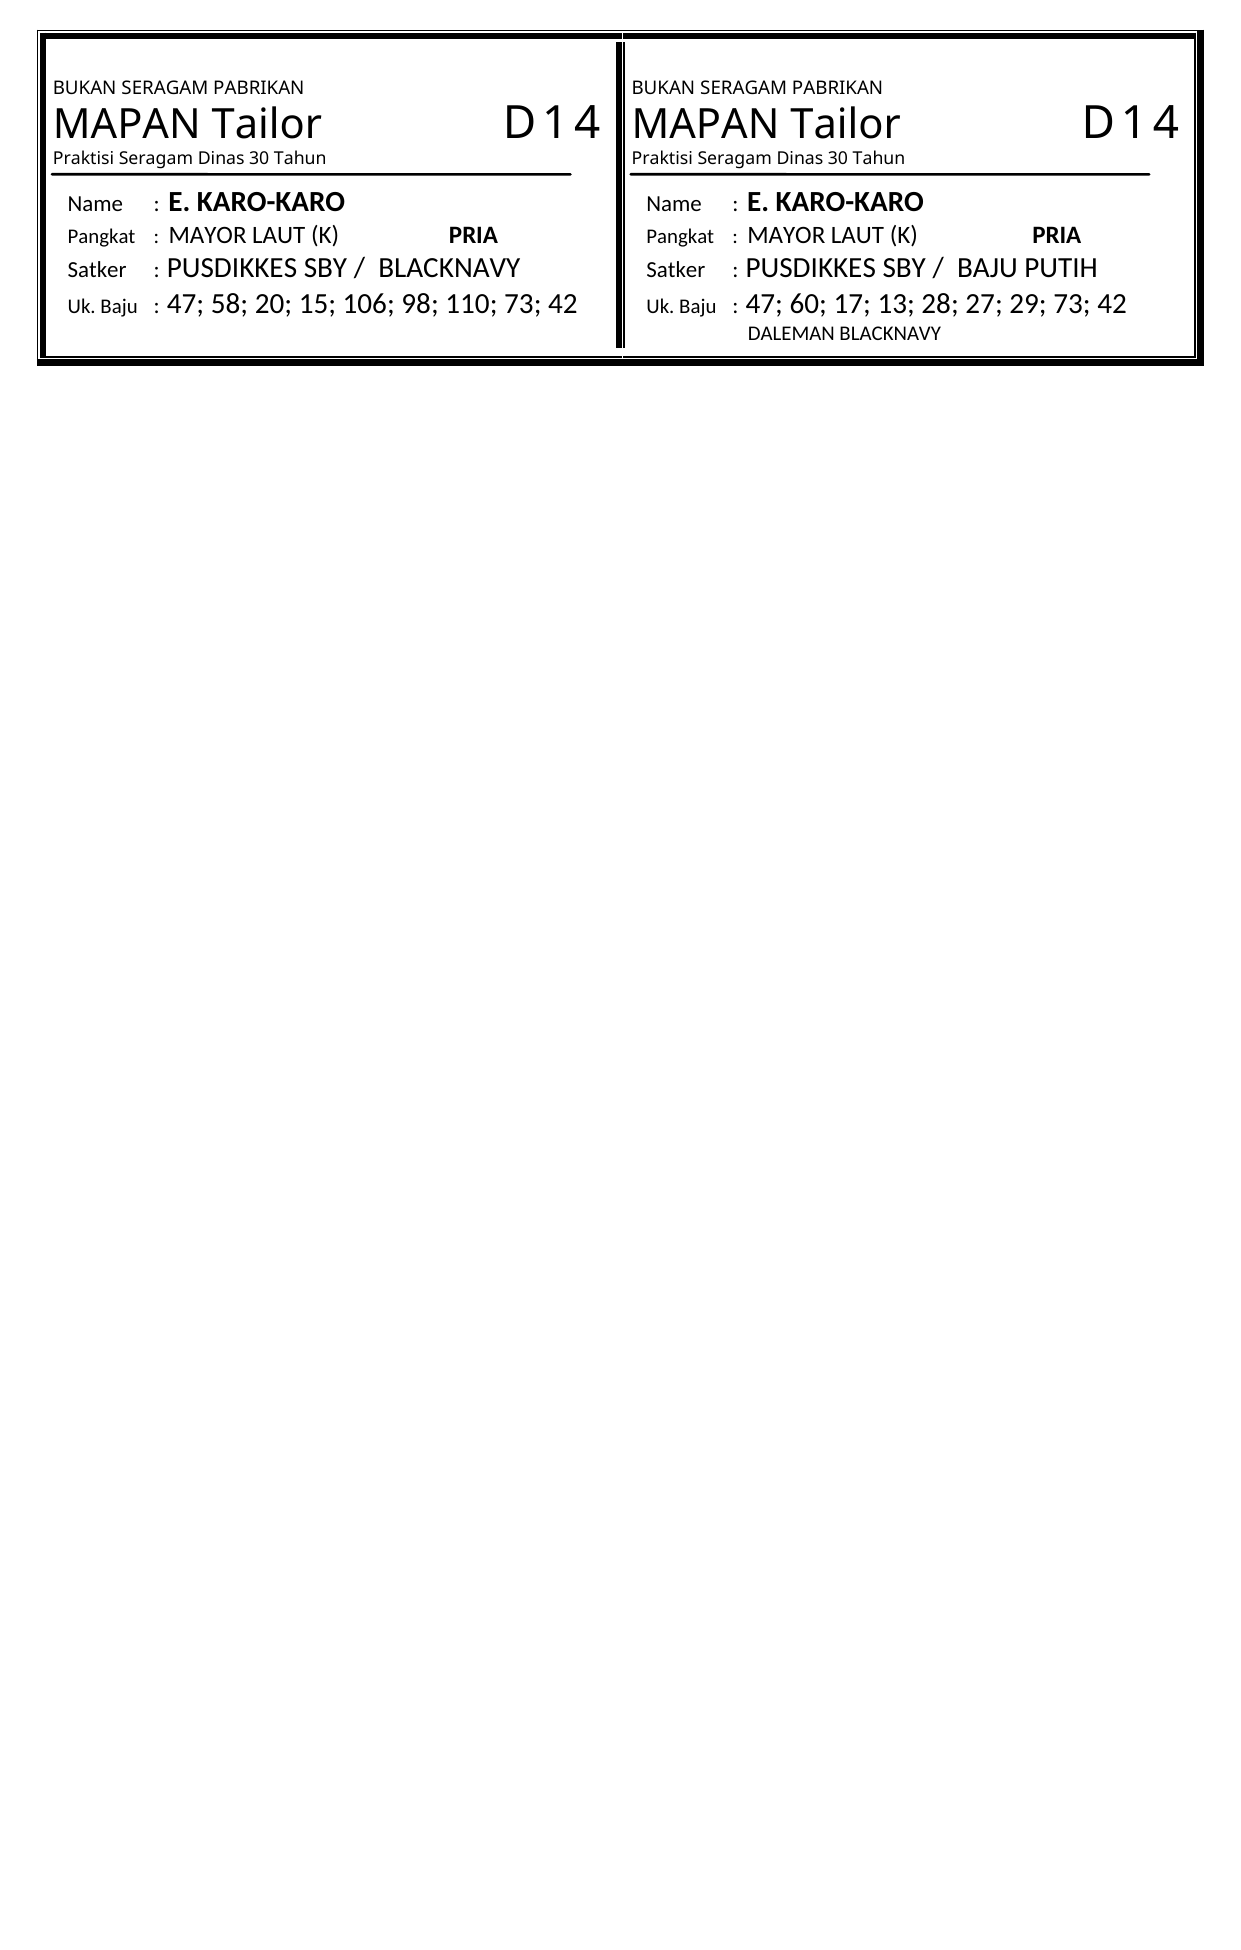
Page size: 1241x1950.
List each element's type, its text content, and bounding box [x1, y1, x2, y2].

table_header BUKAN SERAGAM PABRIKAN MAPAN Tailor D14 Praktisi Seragam Dinas 30 Tahun Name : E. KARO-KARO Pangkat : MAYOR LAUT (K) PRIA Satker : PUSDIKKES SBY / BLACKNAVY Uk. Baju : 47; 58; 20; 15; 106; 98; 110; 73; 42 [46, 39, 620, 356]
table_header BUKAN SERAGAM PABRIKAN MAPAN Tailor D14 Praktisi Seragam Dinas 30 Tahun Name : E. KARO-KARO Pangkat : MAYOR LAUT (K) PRIA Satker : PUSDIKKES SBY / BAJU PUTIH Uk. Baju : 47; 60; 17; 13; 28; 27; 29; 73; 42 DALEMAN BLACKNAVY [620, 31, 1197, 356]
